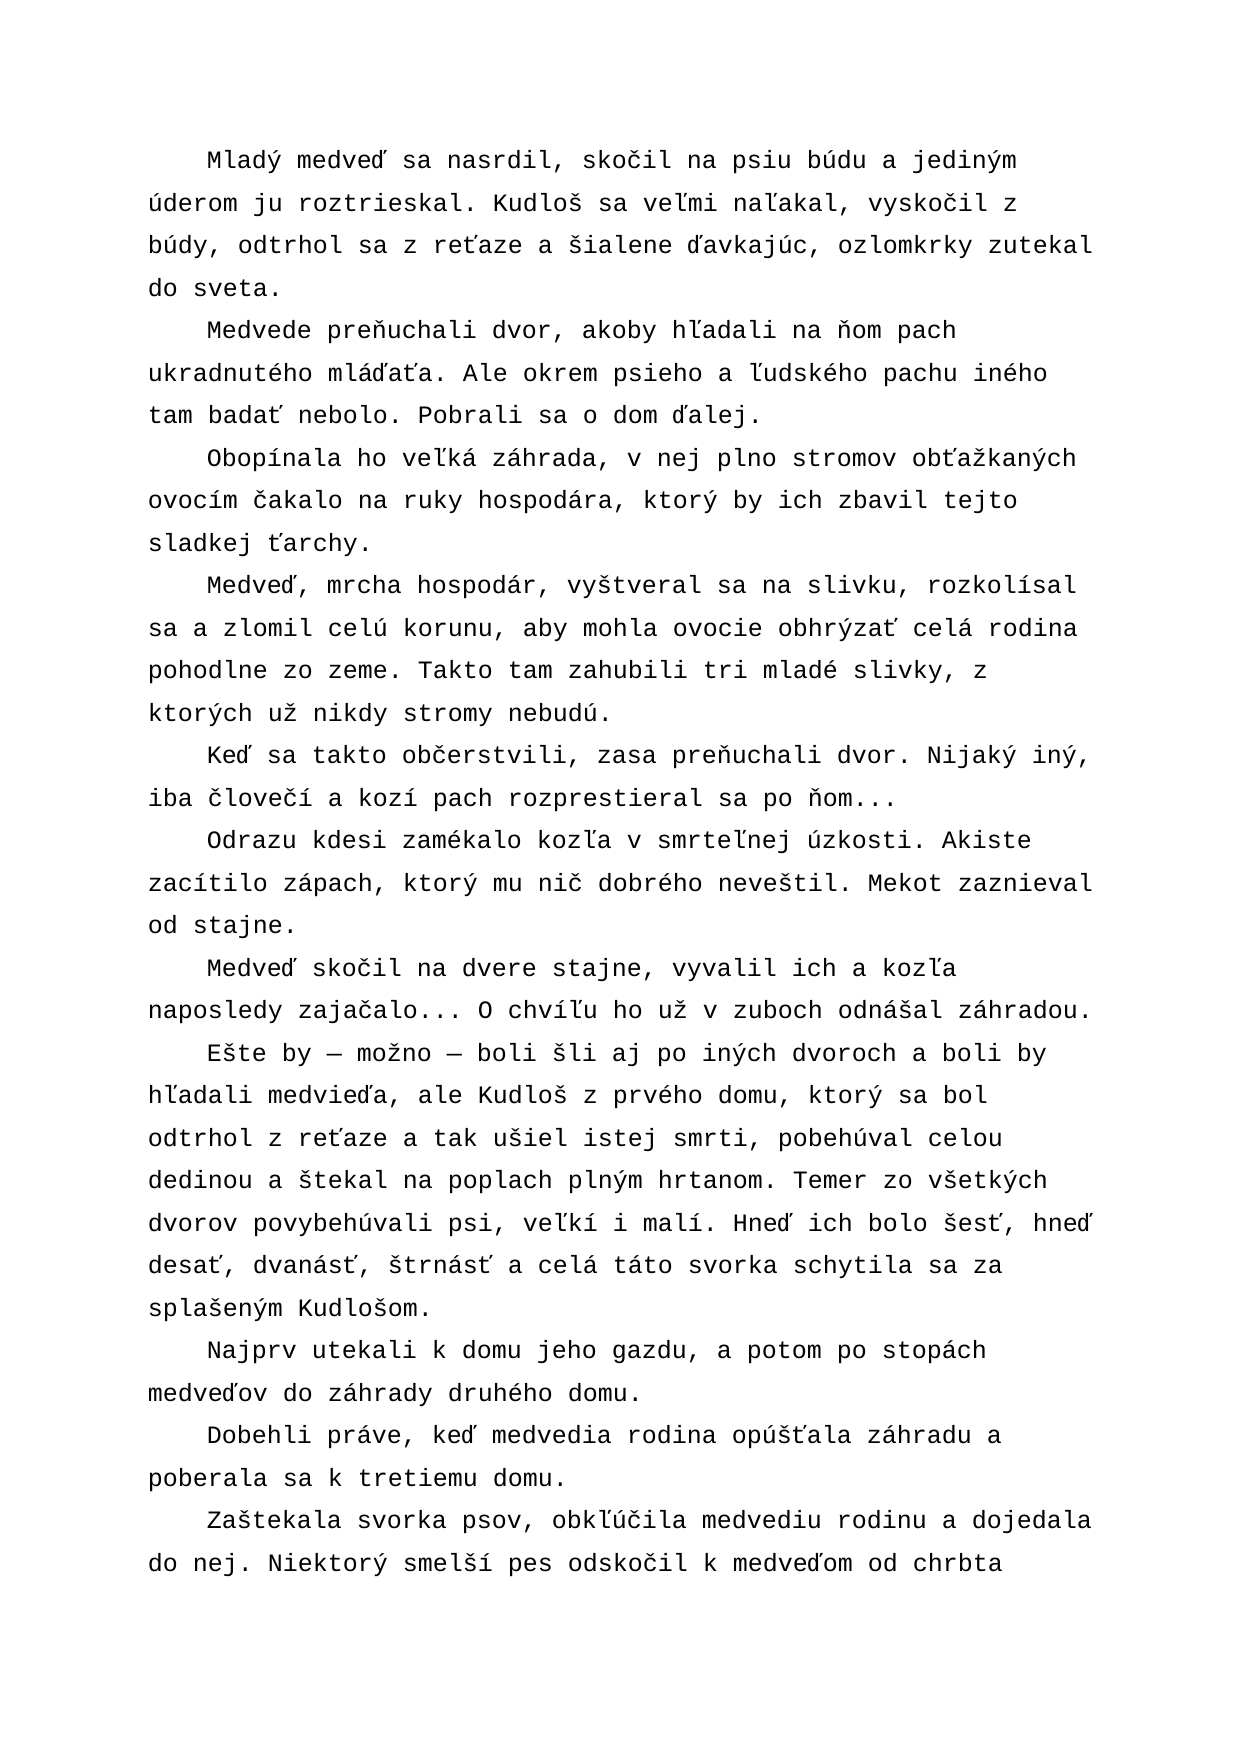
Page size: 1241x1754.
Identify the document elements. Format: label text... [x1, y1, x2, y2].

text Ešte by — možno — boli šli aj po iných dvoroch a boli by hľadali medvieďa, ale Kudloš z prvého domu, ktorý sa bol odtrhol z reťaze a tak ušiel istej smrti, pobehúval celou dedinou a štekal na poplach plným hrtanom. Temer zo všetkých dvorov povybehúvali psi, veľkí i malí. Hneď ich bolo šesť, hneď desať, dvanásť, štrnásť a celá táto svorka schytila sa za splašeným Kudlošom. [148, 1040, 1093, 1323]
text Medveď, mrcha hospodár, vyštveral sa na slivku, rozkolísal sa a zlomil celú korunu, aby mohla ovocie obhrýzať celá rodina pohodlne zo zeme. Takto tam zahubili tri mladé slivky, z ktorých už nikdy stromy nebudú. [148, 573, 1093, 728]
text Keď sa takto občerstvili, zasa preňuchali dvor. Nijaký iný, iba človečí a kozí pach rozprestieral sa po ňom... [148, 743, 1093, 813]
text Odrazu kdesi zamékalo kozľa v smrteľnej úzkosti. Akiste zacítilo zápach, ktorý mu nič dobrého neveštil. Mekot zaznieval od stajne. [148, 828, 1093, 941]
text Dobehli práve, keď medvedia rodina opúšťala záhradu a poberala sa k tretiemu domu. [148, 1423, 1093, 1493]
text Obopínala ho veľká záhrada, v nej plno stromov obťažkaných ovocím čakalo na ruky hospodára, ktorý by ich zbavil tejto sladkej ťarchy. [148, 445, 1093, 558]
text Medvede preňuchali dvor, akoby hľadali na ňom pach ukradnutého mláďaťa. Ale okrem psieho a ľudského pachu iného tam badať nebolo. Pobrali sa o dom ďalej. [148, 318, 1093, 431]
text Mladý medveď sa nasrdil, skočil na psiu búdu a jediným úderom ju roztrieskal. Kudloš sa veľmi naľakal, vyskočil z búdy, odtrhol sa z reťaze a šialene ďavkajúc, ozlomkrky zutekal do sveta. [148, 148, 1093, 303]
text Medveď skočil na dvere stajne, vyvalil ich a kozľa naposledy zajačalo... O chvíľu ho už v zuboch odnášal záhradou. [148, 955, 1093, 1026]
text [148, 1508, 1093, 1578]
text Najprv utekali k domu jeho gazdu, a potom po stopách medveďov do záhrady druhého domu. [148, 1338, 1093, 1408]
